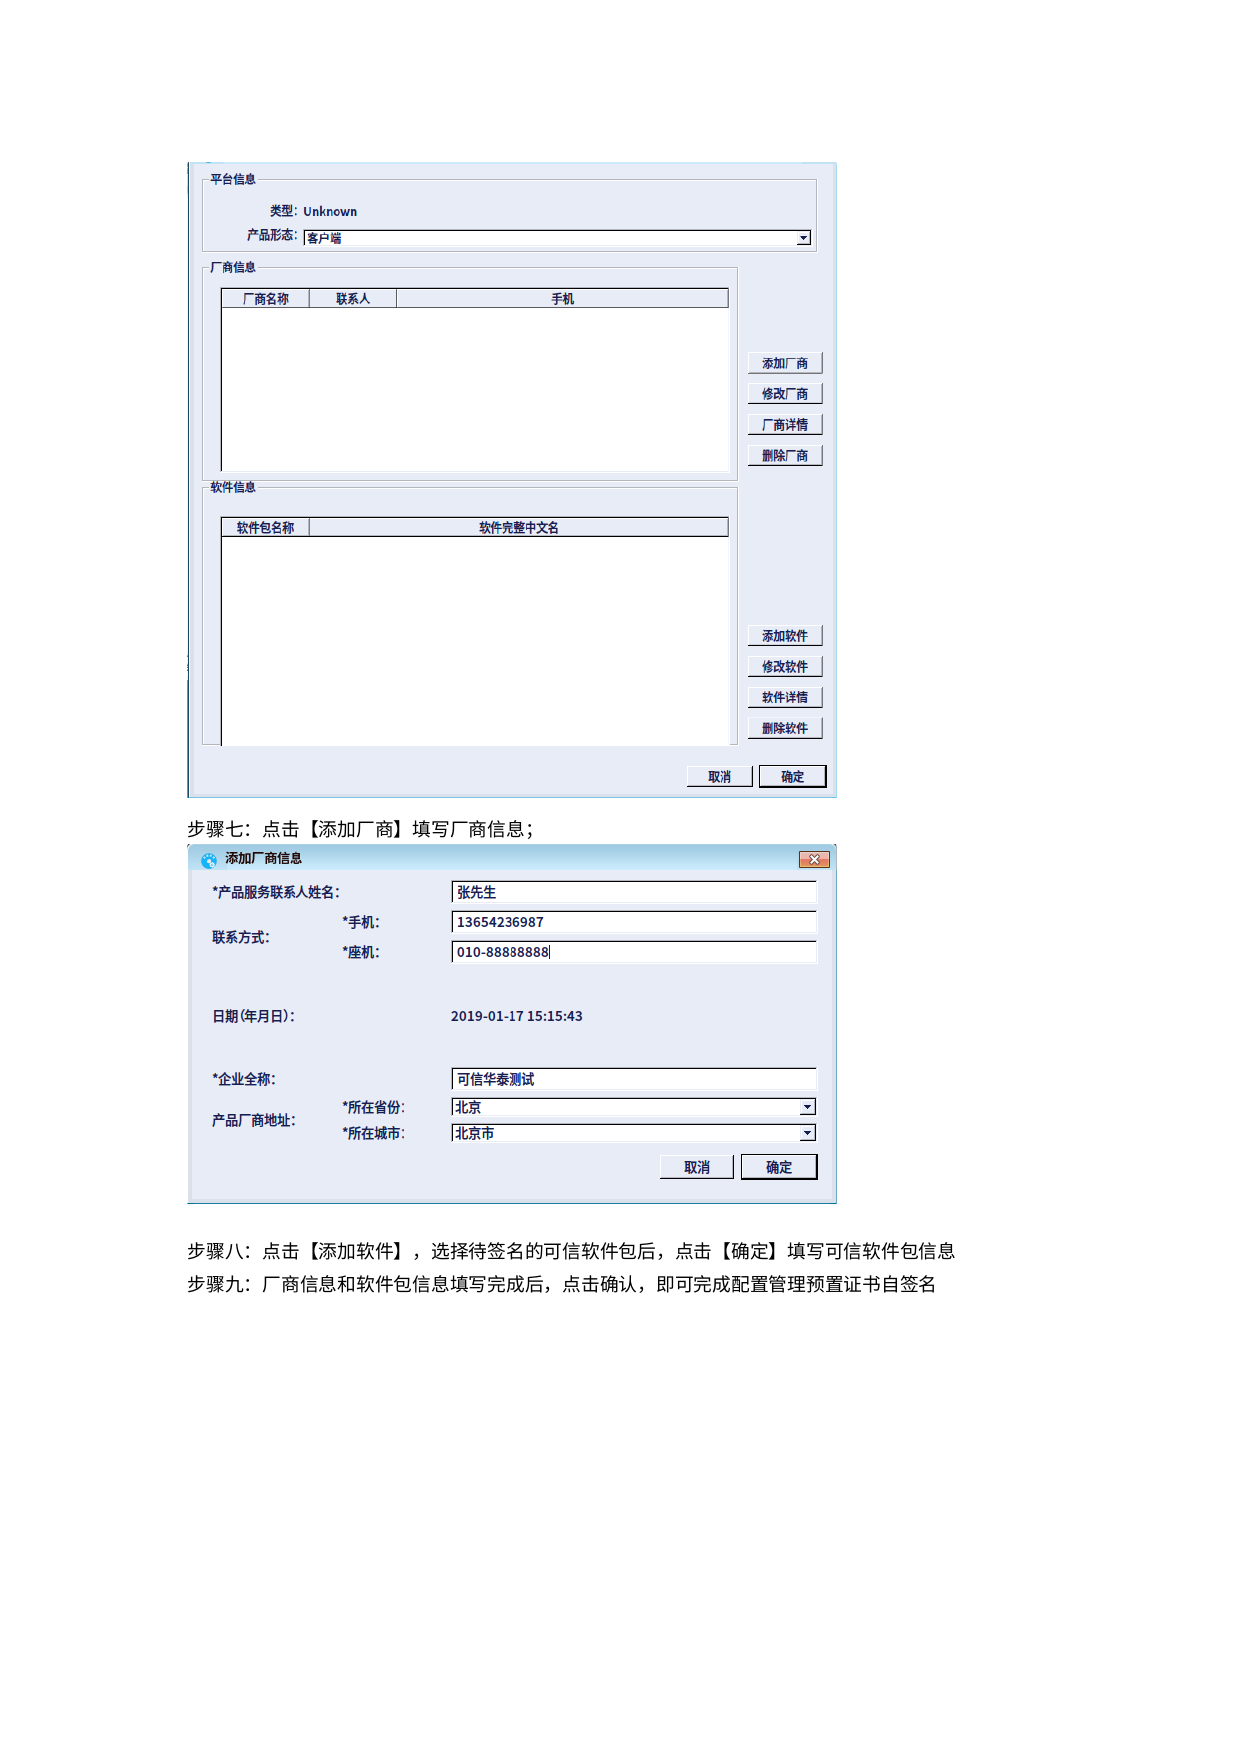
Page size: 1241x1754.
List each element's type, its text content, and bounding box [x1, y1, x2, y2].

text 步骤八：点击【添加软件】，选择待签名的可信软件包后，点击【确定】填写可信软件包信息 [187, 1234, 1053, 1267]
text 步骤七：点击【添加厂商】填写厂商信息； [187, 812, 1053, 844]
picture [187, 162, 837, 798]
text 步骤九：厂商信息和软件包信息填写完成后，点击确认，即可完成配置管理预置证书自签名 [187, 1267, 1053, 1299]
picture [187, 844, 837, 1204]
